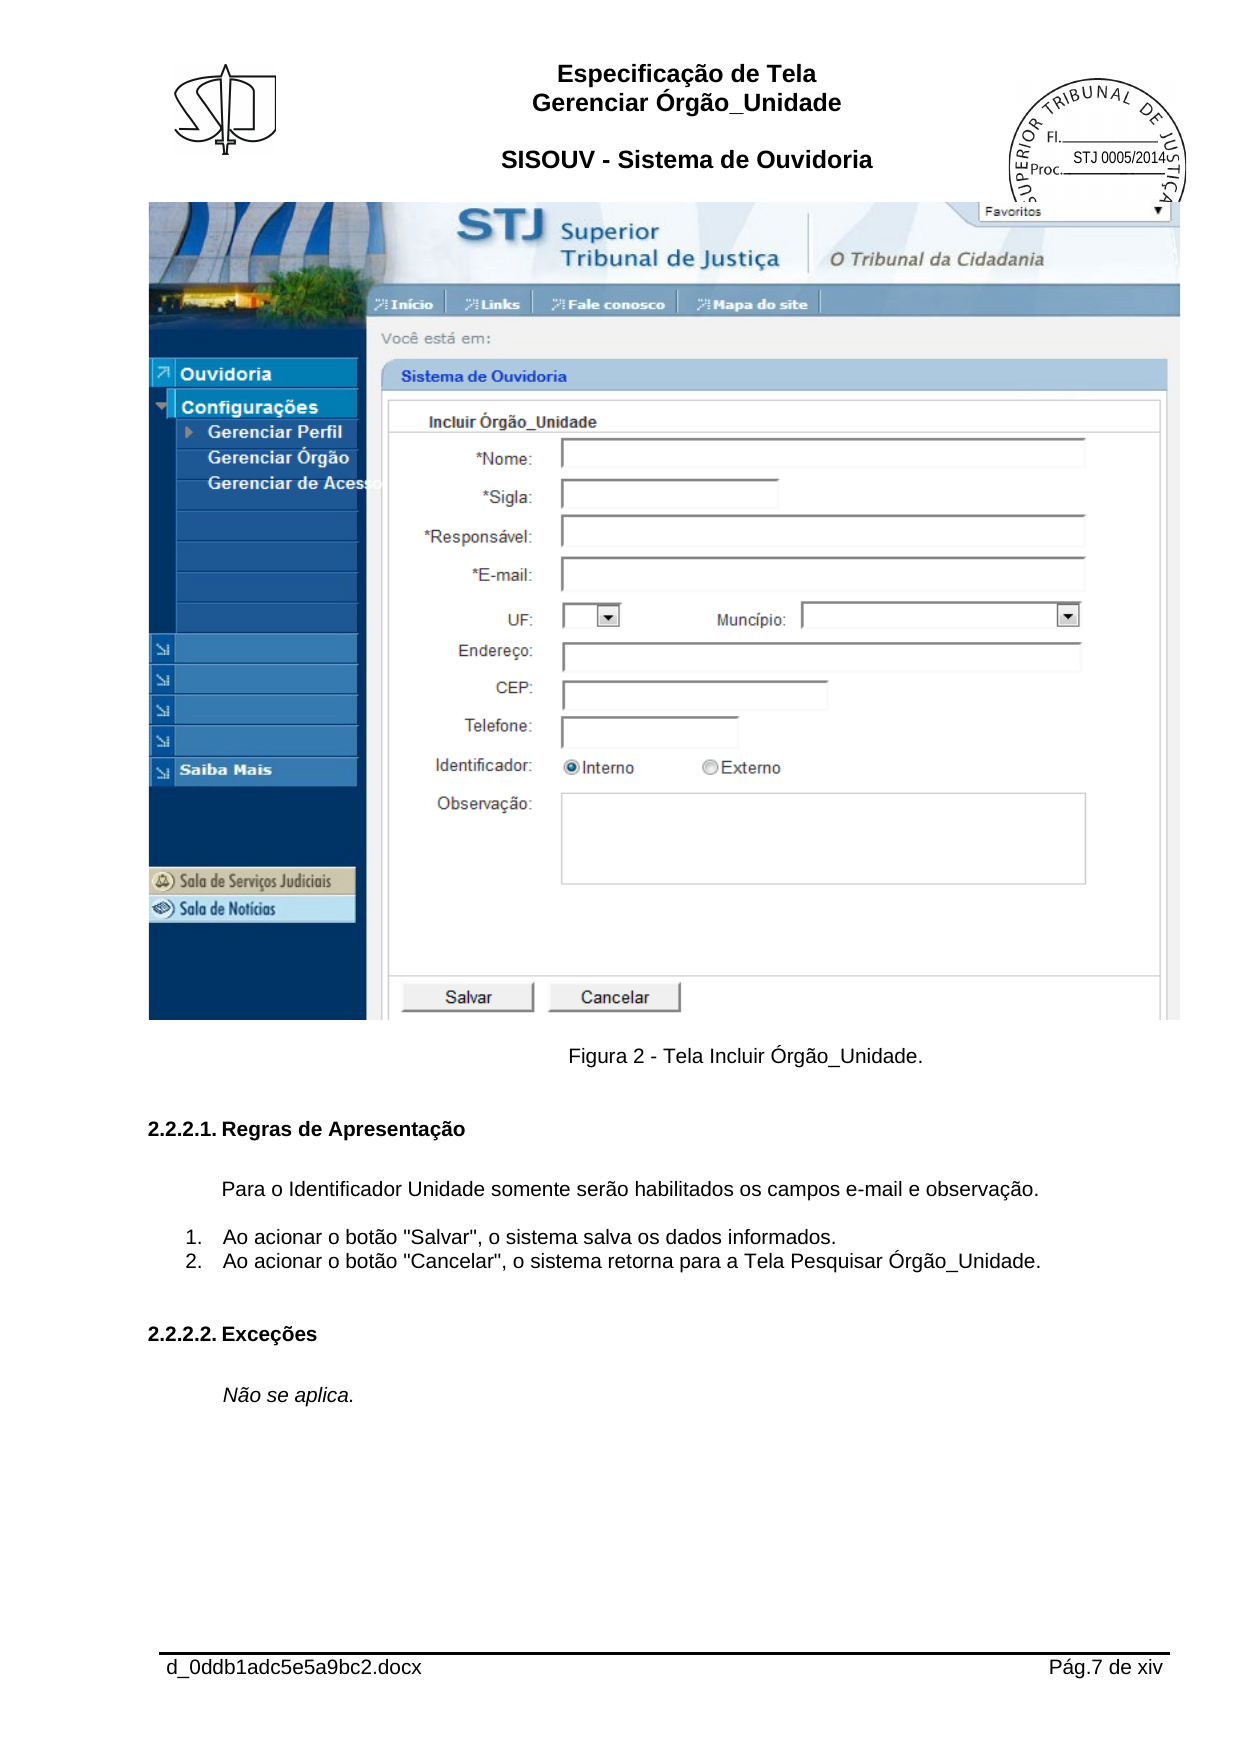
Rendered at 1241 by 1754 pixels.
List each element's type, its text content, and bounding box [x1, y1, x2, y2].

picture [238, 368, 271, 380]
picture [226, 368, 235, 380]
text Figura 2 - Tela Incluir Órgão_Unidade. [148, 1044, 1181, 1068]
list Ao acionar o botão "Salvar", o sistema salva os dados informados. [185, 1225, 1181, 1249]
text Para o Identificador Unidade somente serão habilitados os campos e-mail e observação. [148, 1177, 1181, 1201]
picture [182, 368, 223, 380]
list Ao acionar o botão "Cancelar", o sistema retorna para a Tela Pesquisar Órgão_Unidade. [185, 1249, 1181, 1273]
text Não se aplica. [223, 1382, 1181, 1406]
picture [158, 367, 170, 377]
picture [148, 78, 1187, 1020]
subtitle Regras de Apresentação [148, 1117, 1181, 1141]
subtitle Exceções [148, 1322, 1181, 1346]
